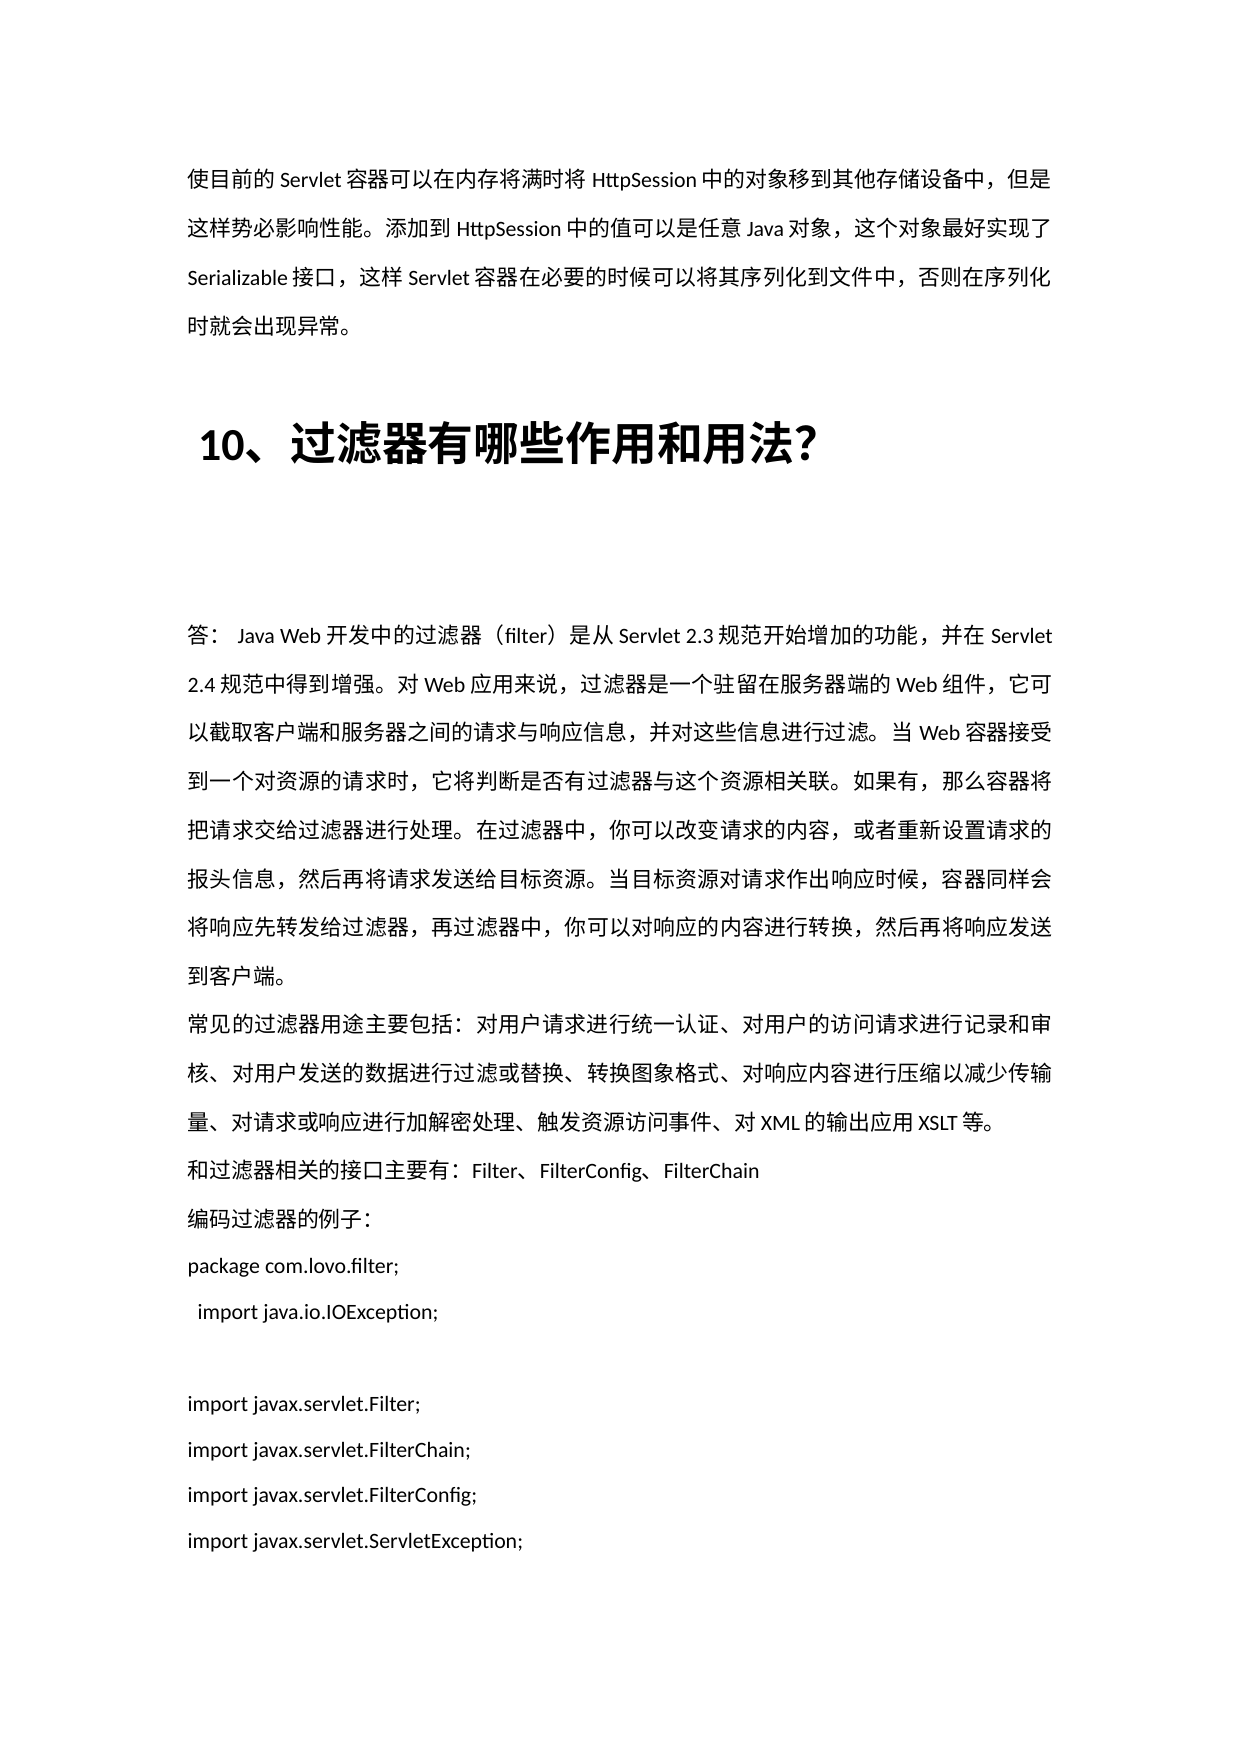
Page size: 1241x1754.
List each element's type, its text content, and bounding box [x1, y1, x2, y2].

subtitle 10、过滤器有哪些作用和用法？ [187, 392, 1053, 489]
text import javax.servlet.FilterChain; [187, 1433, 1053, 1465]
text import javax.servlet.Filter; [187, 1387, 1053, 1419]
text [187, 162, 1053, 341]
text package com.lovo.filter; [187, 1249, 1053, 1282]
text import javax.servlet.ServletException; [187, 1524, 1053, 1557]
text 答： Java Web开发中的过滤器（filter）是从Servlet 2.3规范开始增加的功能，并在Servlet 2.4规范中得到增强。对Web应用来说，过滤器是一个驻留在服务器端的Web组件，它可以截取客户端和服务器之间的请求与响应信息，并对这些信息进行过滤。当Web容器接受到一个对资源的请求时，它将判断是否有过滤器与这个资源相关联。如果有，那么容器将把请求交给过滤器进行处理。在过滤器中，你可以改变请求的内容，或者重新设置请求的报头信息，然后再将请求发送给目标资源。当目标资源对请求作出响应时候，容器同样会将响应先转发给过滤器，再过滤器中，你可以对响应的内容进行转换，然后再将响应发送到客户端。 [187, 617, 1053, 991]
text 编码过滤器的例子： [187, 1201, 1053, 1234]
text 和过滤器相关的接口主要有：Filter、FilterConfig、FilterChain [187, 1153, 1053, 1185]
text 常见的过滤器用途主要包括：对用户请求进行统一认证、对用户的访问请求进行记录和审核、对用户发送的数据进行过滤或替换、转换图象格式、对响应内容进行压缩以减少传输量、对请求或响应进行加解密处理、触发资源访问事件、对XML的输出应用XSLT等。 [187, 1007, 1053, 1137]
text import java.io.IOException; [187, 1295, 1053, 1328]
text import javax.servlet.FilterConfig; [187, 1479, 1053, 1511]
